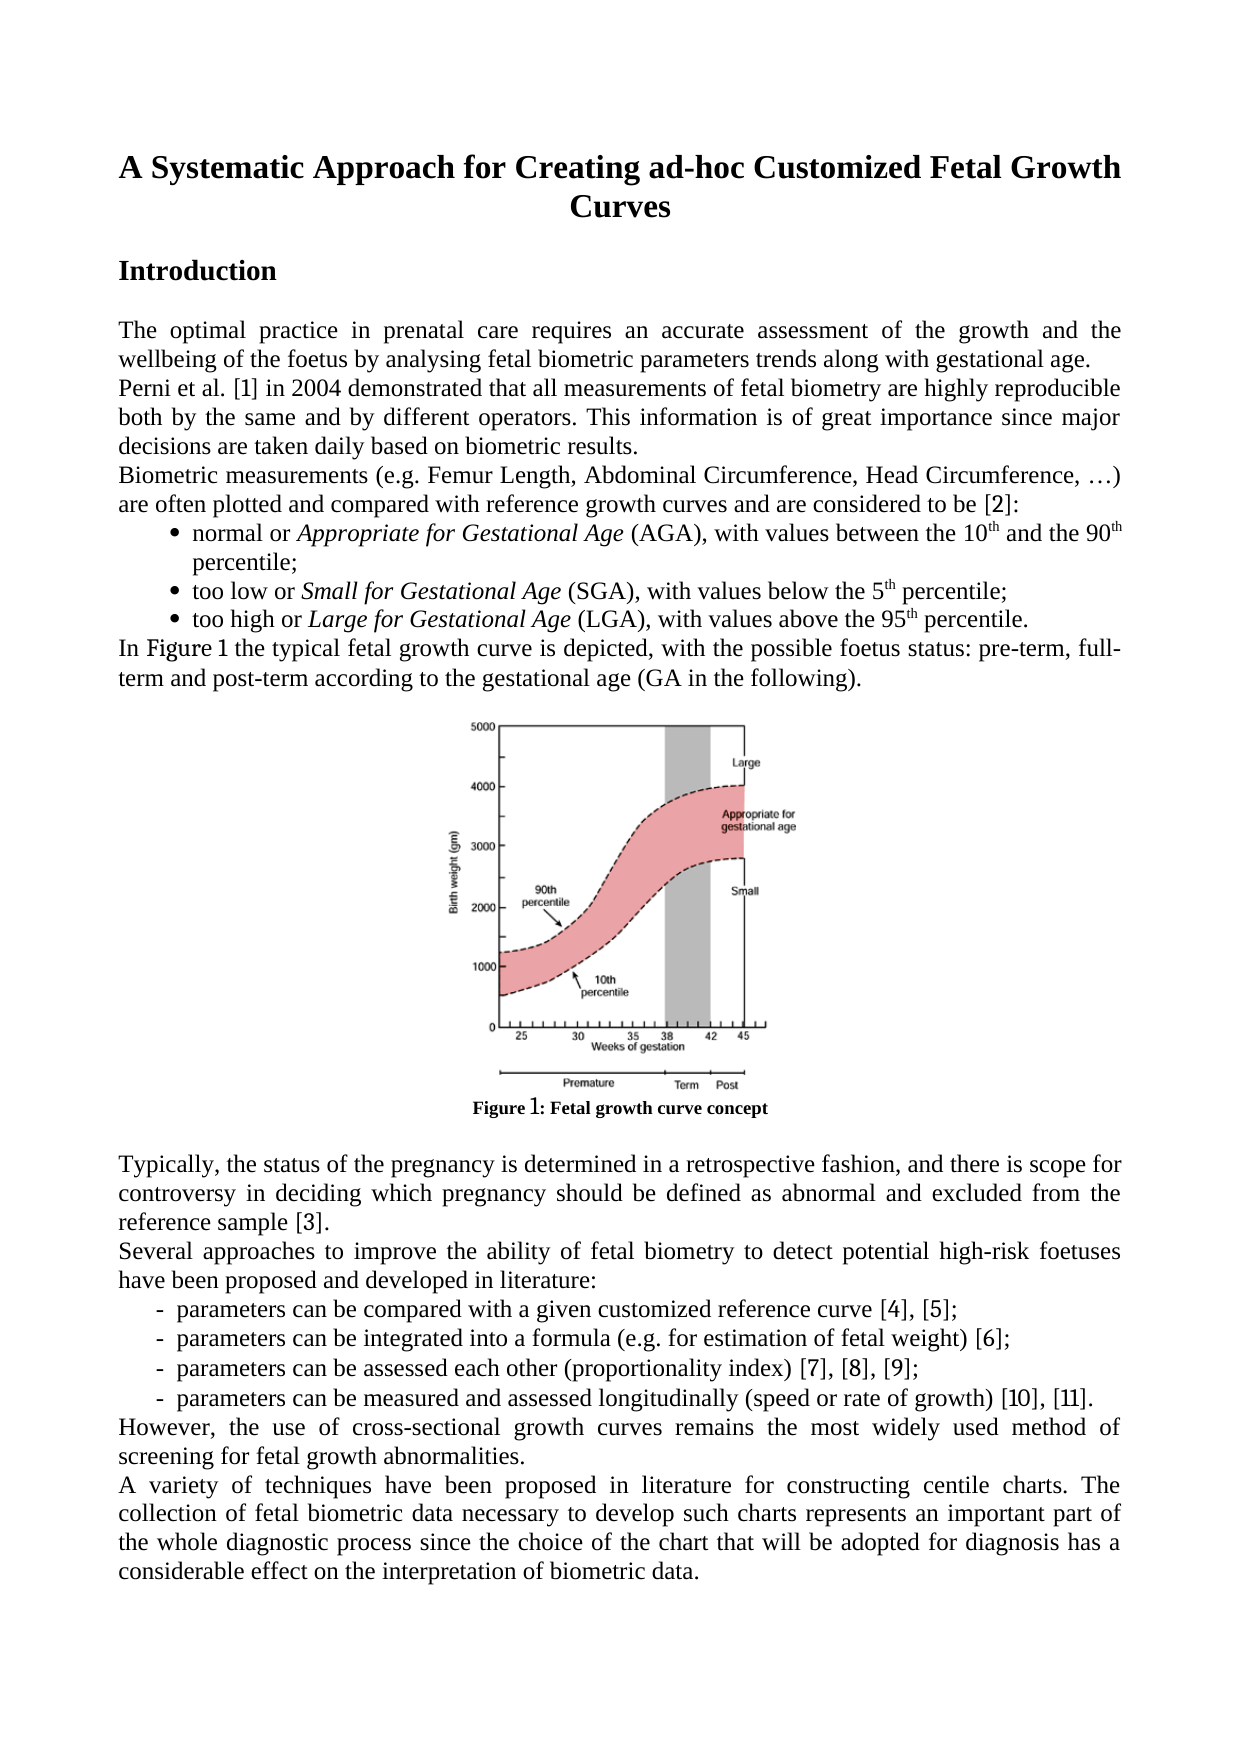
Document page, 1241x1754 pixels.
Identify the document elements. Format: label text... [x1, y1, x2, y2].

list too low or Small for Gestational Age (SGA), with values below the 5th percentile; [170, 576, 1122, 604]
list parameters can be integrated into a formula (e.g. for estimation of fetal weight) [6]; [156, 1323, 1122, 1353]
text In Figure 1 the typical fetal growth curve is depicted, with the possible foetus status: pre-term, full-term and post-term according to the gestational age (GA in the following). [118, 633, 1122, 692]
text Biometric measurements (e.g. Femur Length, Abdominal Circumference, Head Circumference, …) are often plotted and compared with reference growth curves and are considered to be [2]: [118, 460, 1122, 518]
text Several approaches to improve the ability of fetal biometry to detect potential high-risk foetuses have been proposed and developed in literature: [118, 1236, 1122, 1294]
list parameters can be measured and assessed longitudinally (speed or rate of growth) [10], [11]. [156, 1383, 1122, 1412]
text The optimal practice in prenatal care requires an accurate assessment of the growth and the wellbeing of the foetus by analysing fetal biometric parameters trends along with gestational age. [118, 315, 1122, 373]
text Introduction [118, 253, 1122, 287]
text Figure 1: Fetal growth curve concept [118, 1092, 1122, 1121]
text Typically, the status of the pregnancy is determined in a retrospective fashion, and there is scope for controversy in deciding which pregnancy should be defined as abnormal and excluded from the reference sample [3]. [118, 1149, 1122, 1236]
list parameters can be assessed each other (proportionality index) [7], [8], [9]; [156, 1353, 1122, 1383]
text A variety of techniques have been proposed in literature for constructing centile charts. The collection of fetal biometric data necessary to develop such charts represents an important part of the whole diagnostic process since the choice of the chart that will be adopted for diagnosis has a considerable effect on the interpretation of biometric data. [118, 1470, 1122, 1585]
text However, the use of cross-sectional growth curves remains the most widely used method of screening for fetal growth abnormalities. [118, 1412, 1122, 1470]
text Perni et al. [1] in 2004 demonstrated that all measurements of fetal biometry are highly reproducible both by the same and by different operators. This information is of great importance since major decisions are taken daily based on biometric results. [118, 373, 1122, 460]
list parameters can be compared with a given customized reference curve [4], [5]; [156, 1294, 1122, 1323]
text A Systematic Approach for Creating ad-hoc Customized Fetal Growth Curves [118, 148, 1122, 224]
picture [444, 720, 796, 1092]
list too high or Large for Gestational Age (LGA), with values above the 95th percentile. [170, 604, 1122, 633]
list normal or Appropriate for Gestational Age (AGA), with values between the 10th and the 90th percentile; [170, 518, 1122, 576]
